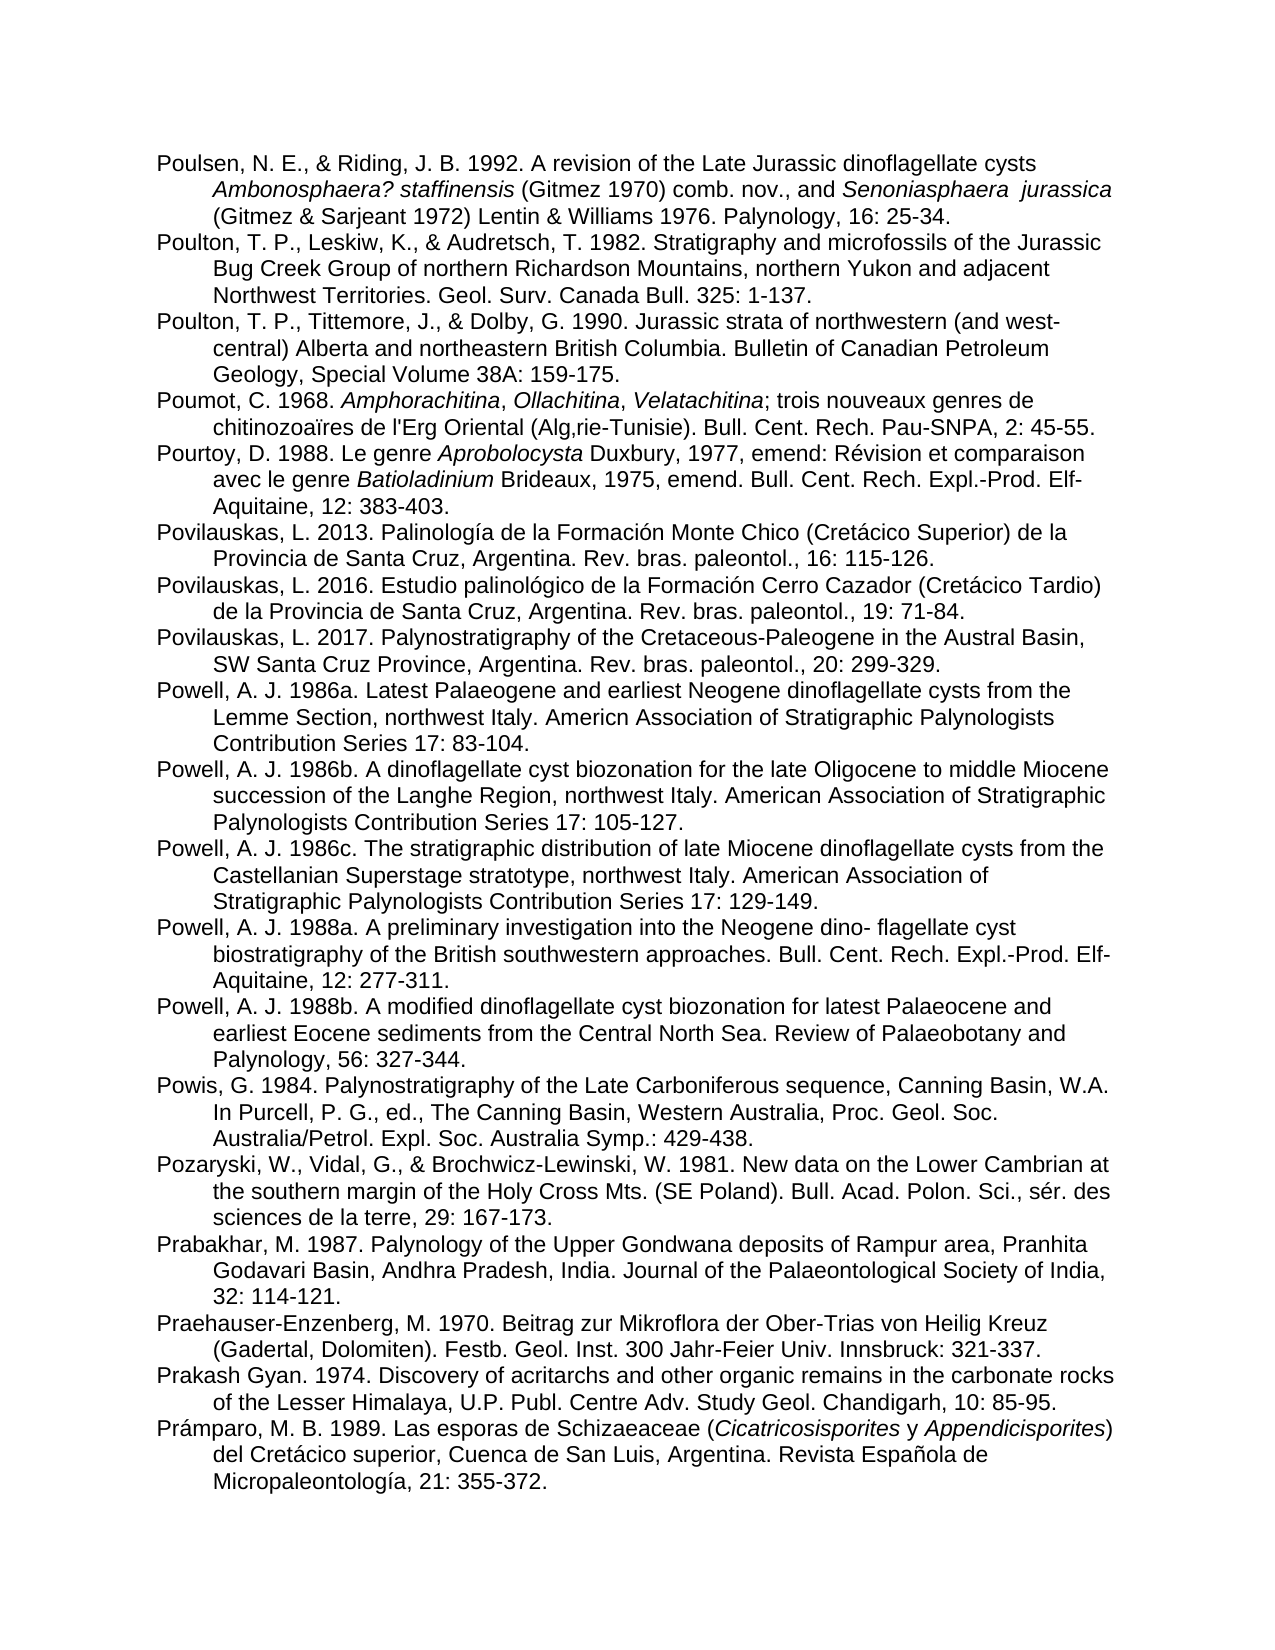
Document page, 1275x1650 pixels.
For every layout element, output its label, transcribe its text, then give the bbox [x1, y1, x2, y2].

text Powell, A. J. 1986a. Latest Palaeogene and earliest Neogene dinoflagellate cysts from the Lemme Section, northwest Italy. Americn Association of Stratigraphic Palynologists Contribution Series 17: 83-104. [156, 677, 1118, 756]
text Powell, A. J. 1986c. The stratigraphic distribution of late Miocene dinoflagellate cysts from the Castellanian Superstage stratotype, northwest Italy. American Association of Stratigraphic Palynologists Contribution Series 17: 129-149. [156, 835, 1118, 914]
text Pourtoy, D. 1988. Le genre Aprobolocysta Duxbury, 1977, emend: Révision et comparaison avec le genre Batioladinium Brideaux, 1975, emend. Bull. Cent. Rech. Expl.-Prod. Elf-Aquitaine, 12: 383-403. [156, 440, 1118, 519]
text Prakash Gyan. 1974. Discovery of acritarchs and other organic remains in the carbonate rocks of the Lesser Himalaya, U.P. Publ. Centre Adv. Study Geol. Chandigarh, 10: 85-95. [156, 1362, 1118, 1415]
text Prámparo, M. B. 1989. Las esporas de Schizaeaceae (Cicatricosisporites y Appendicisporites) del Cretácico superior, Cuenca de San Luis, Argentina. Revista Española de Micropaleontología, 21: 355-372. [156, 1415, 1118, 1494]
text Povilauskas, L. 2013. Palinología de la Formación Monte Chico (Cretácico Superior) de la Provincia de Santa Cruz, Argentina. Rev. bras. paleontol., 16: 115-126. [156, 519, 1118, 572]
text Povilauskas, L. 2016. Estudio palinológico de la Formación Cerro Cazador (Cretácico Tardio) de la Provincia de Santa Cruz, Argentina. Rev. bras. paleontol., 19: 71-84. [156, 572, 1118, 624]
text Poulton, T. P., Leskiw, K., & Audretsch, T. 1982. Stratigraphy and microfossils of the Jurassic Bug Creek Group of northern Richardson Mountains, northern Yukon and adjacent Northwest Territories. Geol. Surv. Canada Bull. 325: 1-137. [156, 229, 1118, 308]
text Powell, A. J. 1986b. A dinoflagellate cyst biozonation for the late Oligocene to middle Miocene succession of the Langhe Region, northwest Italy. American Association of Stratigraphic Palynologists Contribution Series 17: 105-127. [156, 756, 1118, 835]
text Povilauskas, L. 2017. Palynostratigraphy of the Cretaceous-Paleogene in the Austral Basin, SW Santa Cruz Province, Argentina. Rev. bras. paleontol., 20: 299-329. [156, 624, 1118, 677]
text Prabakhar, M. 1987. Palynology of the Upper Gondwana deposits of Rampur area, Pranhita Godavari Basin, Andhra Pradesh, India. Journal of the Palaeontological Society of India, 32: 114-121. [156, 1231, 1118, 1309]
text Poumot, C. 1968. Amphorachitina, Ollachitina, Velatachitina; trois nouveaux genres de chitinozoaïres de l'Erg Oriental (Alg‚rie-Tunisie). Bull. Cent. Rech. Pau-SNPA, 2: 45-55. [156, 387, 1118, 440]
text Powis, G. 1984. Palynostratigraphy of the Late Carboniferous sequence, Canning Basin, W.A. In Purcell, P. G., ed., The Canning Basin, Western Australia, Proc. Geol. Soc. Australia/Petrol. Expl. Soc. Australia Symp.: 429-438. [156, 1072, 1118, 1151]
text Powell, A. J. 1988b. A modified dinoflagellate cyst biozonation for latest Palaeocene and earliest Eocene sediments from the Central North Sea. Review of Palaeobotany and Palynology, 56: 327-344. [156, 993, 1118, 1072]
text Pozaryski, W., Vidal, G., & Brochwicz-Lewinski, W. 1981. New data on the Lower Cambrian at the southern margin of the Holy Cross Mts. (SE Poland). Bull. Acad. Polon. Sci., sér. des sciences de la terre, 29: 167-173. [156, 1151, 1118, 1231]
text Praehauser-Enzenberg, M. 1970. Beitrag zur Mikroflora der Ober-Trias von Heilig Kreuz (Gadertal, Dolomiten). Festb. Geol. Inst. 300 Jahr-Feier Univ. Innsbruck: 321-337. [156, 1309, 1118, 1362]
text Powell, A. J. 1988a. A preliminary investigation into the Neogene dino- flagellate cyst biostratigraphy of the British southwestern approaches. Bull. Cent. Rech. Expl.-Prod. Elf-Aquitaine, 12: 277-311. [156, 914, 1118, 993]
text Poulsen, N. E., & Riding, J. B. 1992. A revision of the Late Jurassic dinoflagellate cysts Ambonosphaera? staffinensis (Gitmez 1970) comb. nov., and Senoniasphaera jurassica (Gitmez & Sarjeant 1972) Lentin & Williams 1976. Palynology, 16: 25-34. [156, 150, 1118, 229]
text Poulton, T. P., Tittemore, J., & Dolby, G. 1990. Jurassic strata of northwestern (and west-central) Alberta and northeastern British Columbia. Bulletin of Canadian Petroleum Geology, Special Volume 38A: 159-175. [156, 308, 1118, 387]
